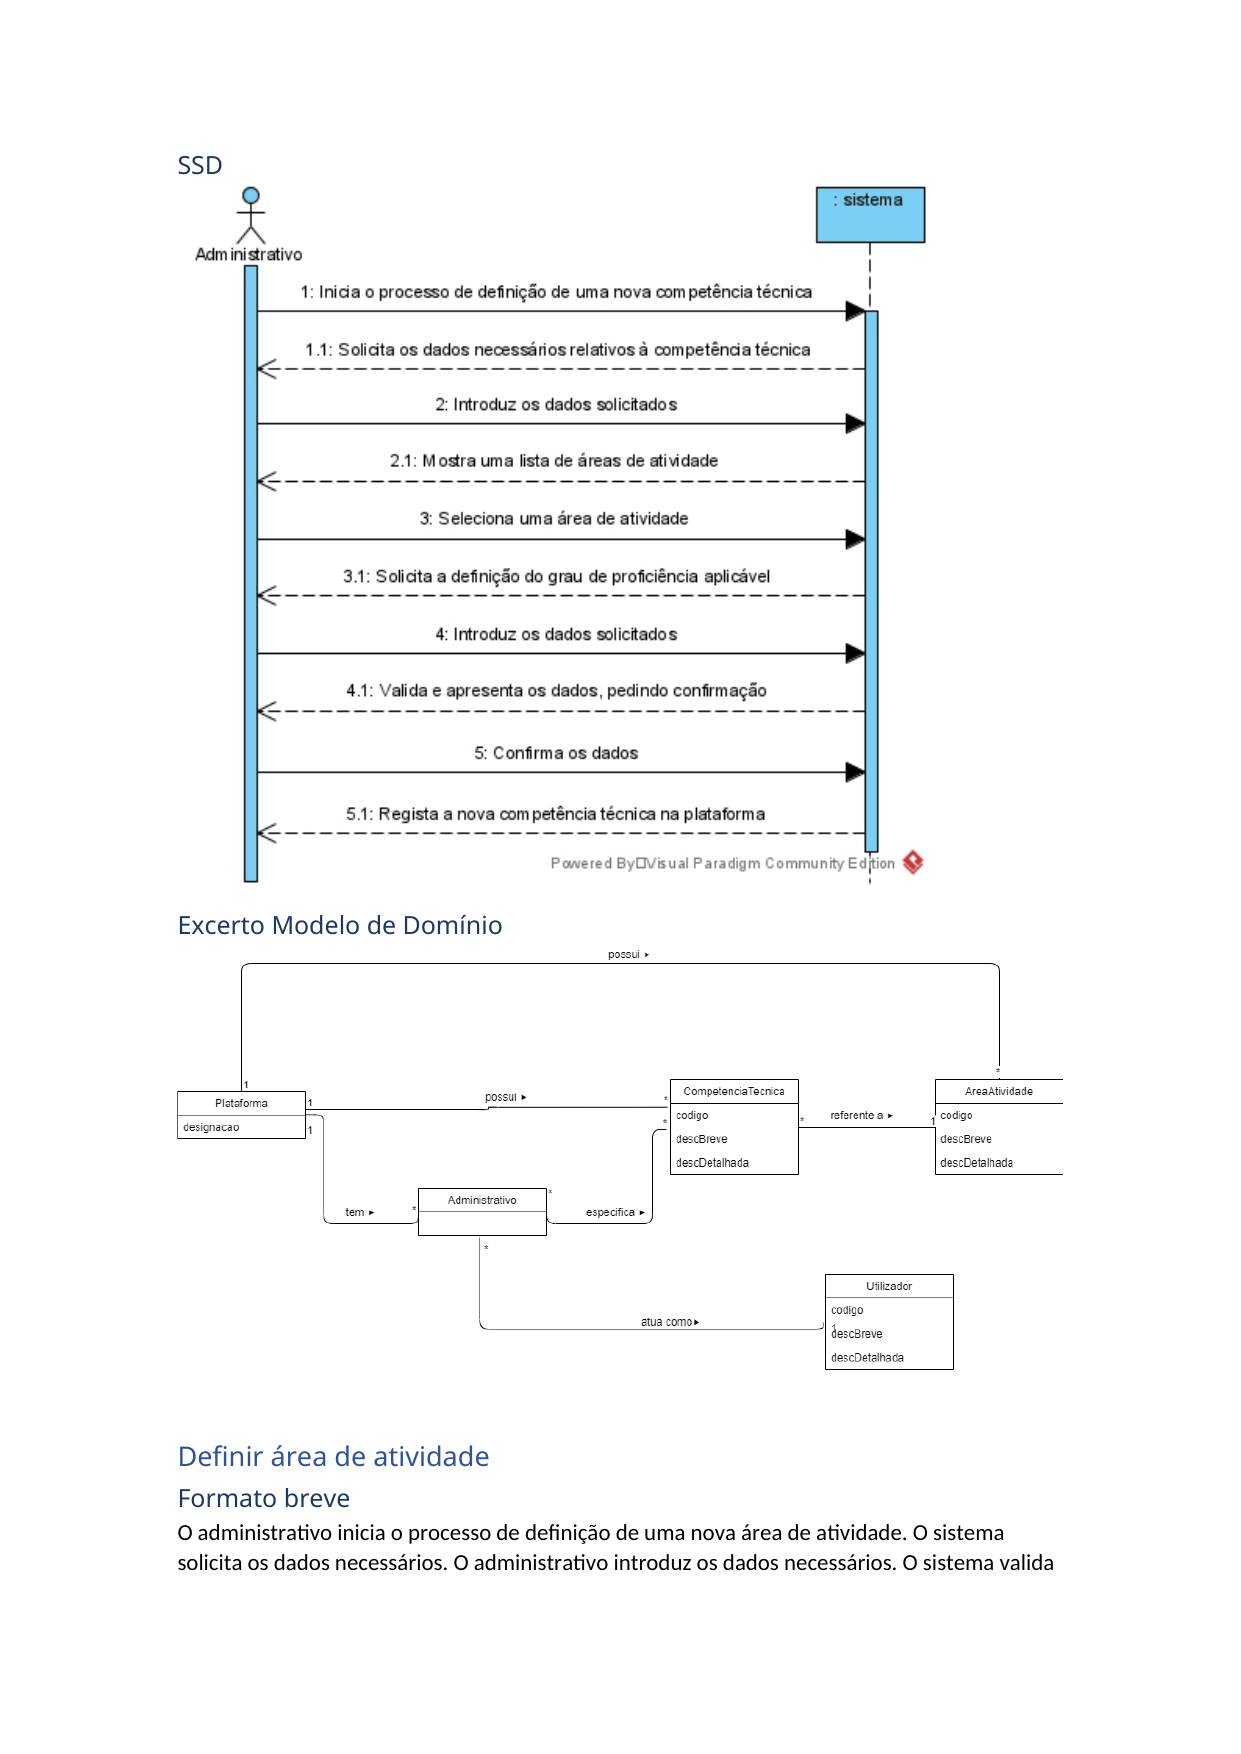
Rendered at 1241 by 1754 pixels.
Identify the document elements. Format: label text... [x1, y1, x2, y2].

subtitle Excerto Modelo de Domínio [177, 908, 1063, 942]
subtitle Formato breve [177, 1481, 1063, 1515]
subtitle Definir área de atividade [177, 1437, 1063, 1474]
subtitle SSD [177, 148, 1063, 182]
picture [177, 944, 1063, 1372]
picture [177, 184, 932, 889]
